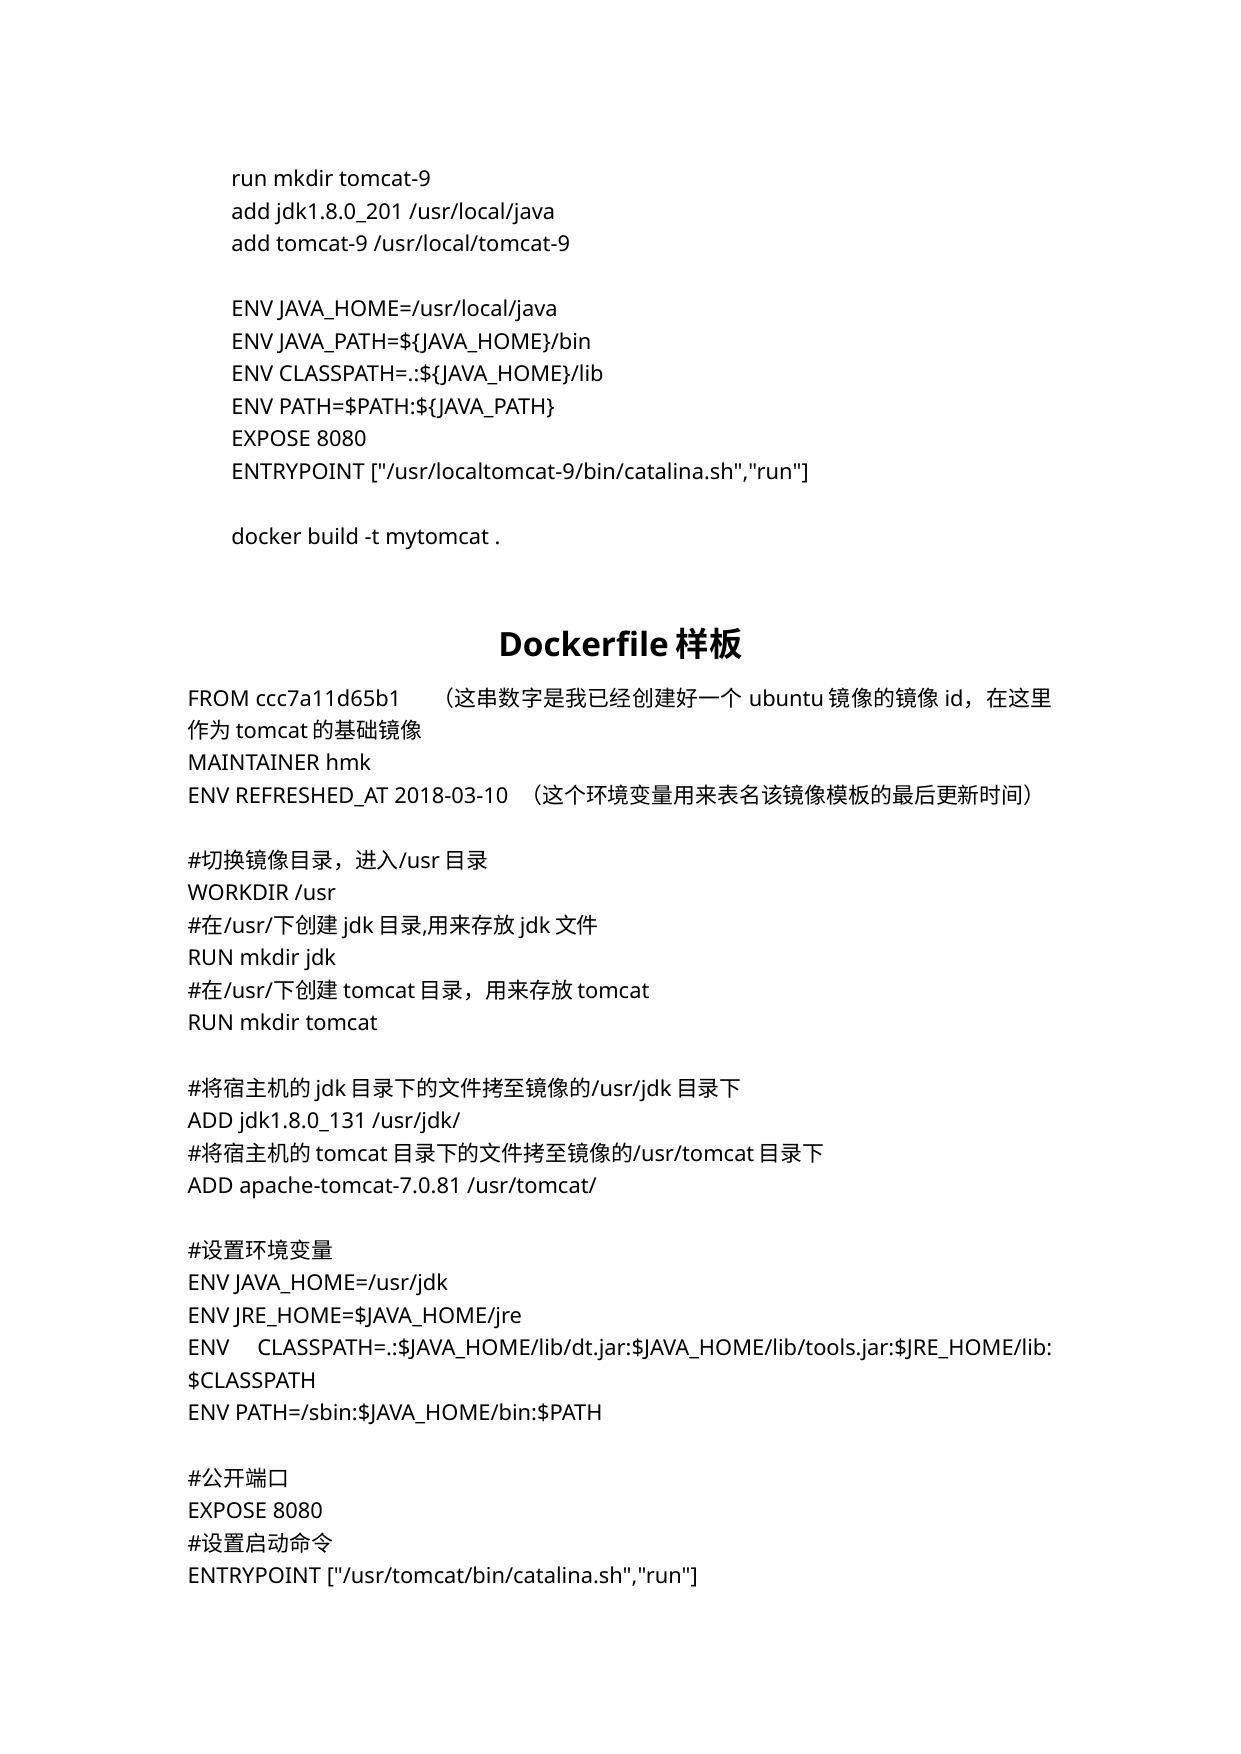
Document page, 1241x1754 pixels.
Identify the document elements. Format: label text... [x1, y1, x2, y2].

text #在/usr/下创建tomcat目录，用来存放tomcat [187, 973, 1053, 1006]
text EXPOSE 8080 [187, 422, 1053, 454]
text ENV REFRESHED_AT 2018-03-10 （这个环境变量用来表名该镜像模板的最后更新时间） [187, 778, 1053, 811]
text add tomcat-9 /usr/local/tomcat-9 [187, 227, 1053, 259]
text ADD apache-tomcat-7.0.81 /usr/tomcat/ [187, 1168, 1053, 1201]
text ENV PATH=$PATH:${JAVA_PATH} [231, 389, 1053, 422]
text EXPOSE 8080 [187, 1493, 1053, 1526]
text RUN mkdir jdk [187, 941, 1053, 973]
text ENV JAVA_HOME=/usr/local/java [187, 292, 1053, 324]
title Dockerfile样板 [187, 609, 1053, 674]
text ENV PATH=/sbin:$JAVA_HOME/bin:$PATH [187, 1396, 1053, 1428]
text ENTRYPOINT ["/usr/localtomcat-9/bin/catalina.sh","run"] [187, 454, 1053, 487]
text ADD jdk1.8.0_131 /usr/jdk/ [187, 1103, 1053, 1136]
text ENV JRE_HOME=$JAVA_HOME/jre [187, 1298, 1053, 1331]
text MAINTAINER hmk [187, 746, 1053, 778]
text ENV JAVA_HOME=/usr/jdk [187, 1266, 1053, 1298]
text ENV CLASSPATH=.:$JAVA_HOME/lib/dt.jar:$JAVA_HOME/lib/tools.jar:$JRE_HOME/lib:$CLASSPATH [187, 1331, 1053, 1396]
text #切换镜像目录，进入/usr目录 [187, 843, 1053, 876]
text #公开端口 [187, 1461, 1053, 1493]
text #将宿主机的jdk目录下的文件拷至镜像的/usr/jdk目录下 [187, 1071, 1053, 1103]
text ENTRYPOINT ["/usr/tomcat/bin/catalina.sh","run"] [187, 1558, 1053, 1591]
text RUN mkdir tomcat [187, 1006, 1053, 1038]
text #将宿主机的tomcat目录下的文件拷至镜像的/usr/tomcat目录下 [187, 1136, 1053, 1168]
text run mkdir tomcat-9 [187, 162, 1053, 194]
text #设置启动命令 [187, 1526, 1053, 1558]
text FROM ccc7a11d65b1 （这串数字是我已经创建好一个ubuntu镜像的镜像id，在这里作为tomcat的基础镜像 [187, 681, 1053, 746]
text docker build -t mytomcat . [187, 519, 1053, 552]
text add jdk1.8.0_201 /usr/local/java [187, 194, 1053, 227]
text ENV CLASSPATH=.:${JAVA_HOME}/lib [231, 357, 1053, 389]
text #在/usr/下创建jdk目录,用来存放jdk文件 [187, 908, 1053, 941]
text WORKDIR /usr [187, 876, 1053, 908]
text #设置环境变量 [187, 1233, 1053, 1266]
text ENV JAVA_PATH=${JAVA_HOME}/bin [187, 324, 1053, 357]
